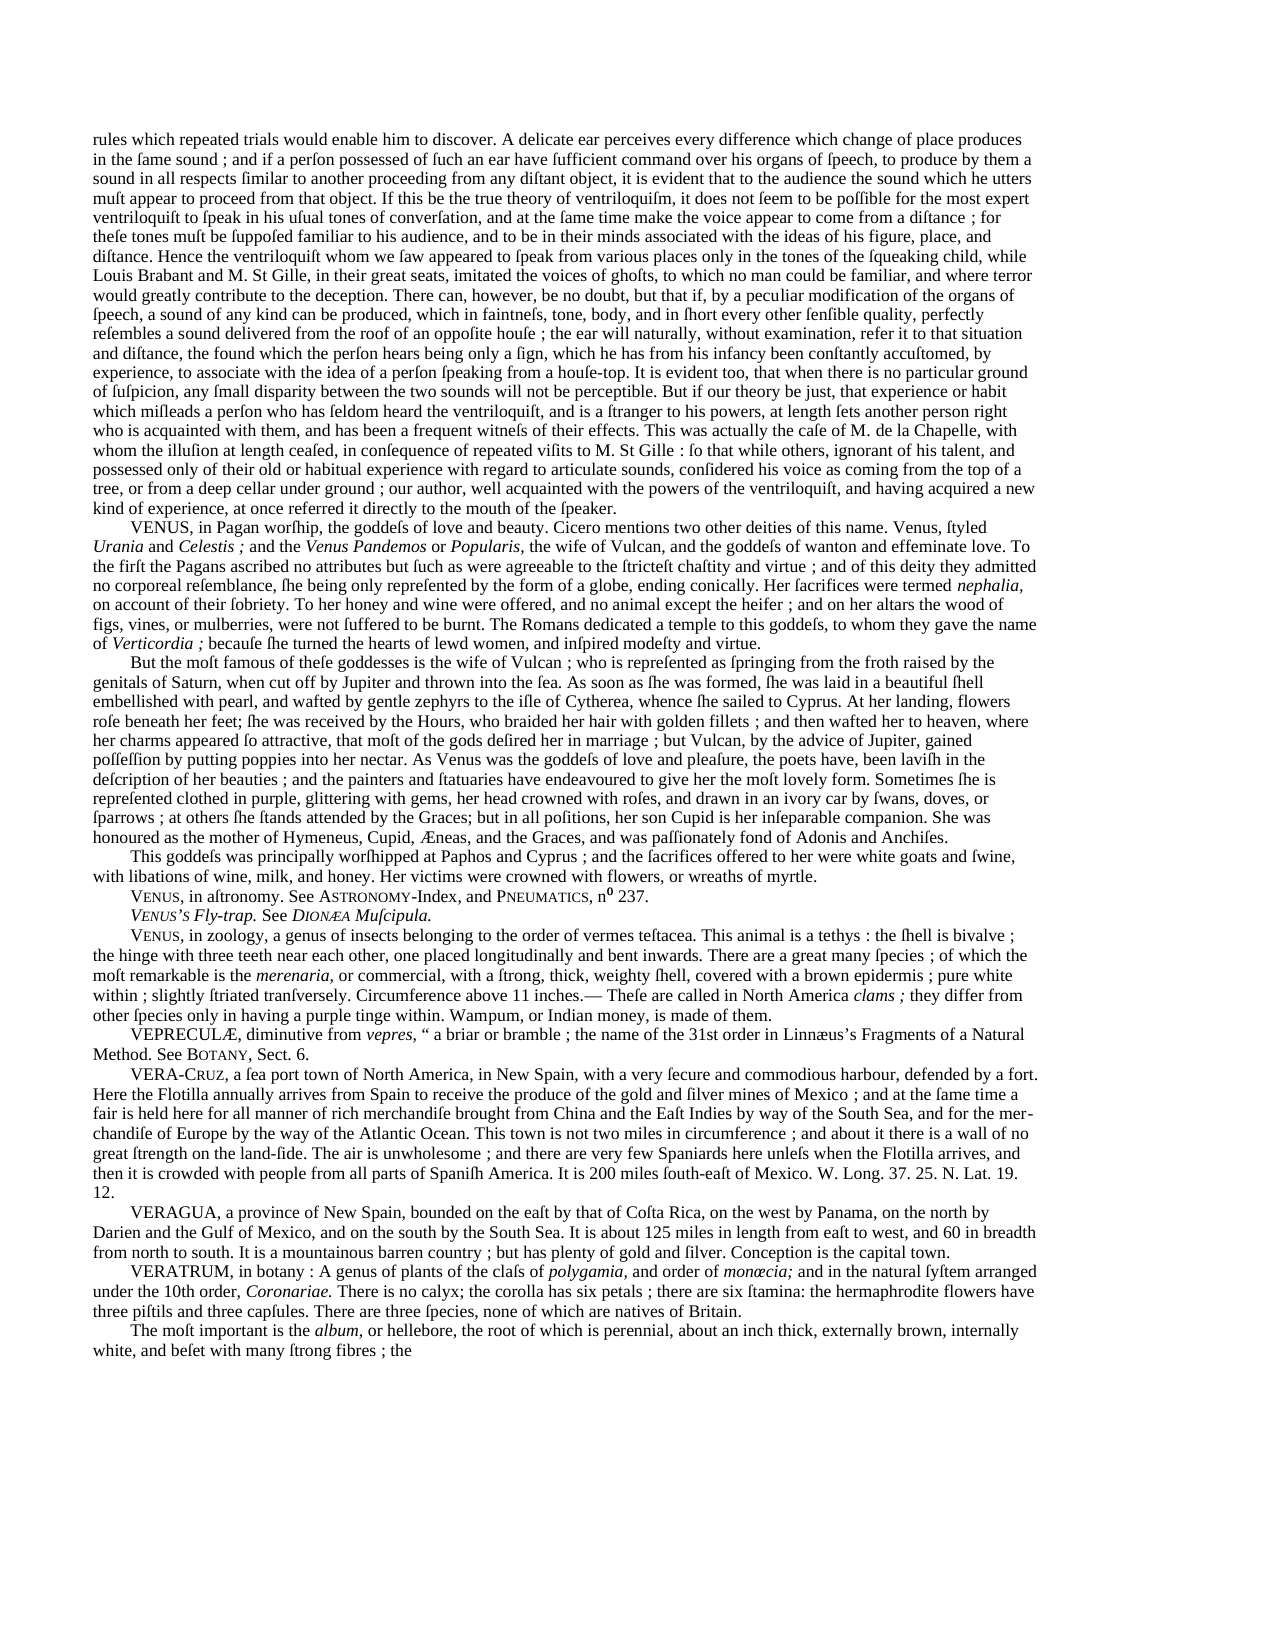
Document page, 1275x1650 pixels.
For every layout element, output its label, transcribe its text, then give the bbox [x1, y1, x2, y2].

text VEPRECULÆ, diminutive from vepres, “ a briar or bramble ; the name of the 31st order in Linnæus’s Fragments of a Natural Method. See Botany, Sect. 6. [93, 1025, 1039, 1064]
text rules which repeated trials would enable him to discover. A delicate ear perceives every difference which change of place produces in the ſame sound ; and if a perſon possessed of ſuch an ear have ſufficient command over his organs of ſpeech, to produce by them a sound in all respects ſimilar to another proceeding from any diſtant object, it is evident that to the audience the sound which he utters muſt appear to proceed from that object. If this be the true theory of ventriloquiſm, it does not ſeem to be poſſible for the most expert ventriloquiſt to ſpeak in his uſual tones of converſation, and at the ſame time make the voice appear to come from a diſtance ; for theſe tones muſt be ſuppoſed familiar to his audience, and to be in their minds associated with the ideas of his figure, place, and diſtance. Hence the ventriloquiſt whom we ſaw appeared to ſpeak from various places only in the tones of the ſqueaking child, while Louis Brabant and M. St Gille, in their great seats, imitated the voices of ghoſts, to which no man could be familiar, and where terror would greatly contribute to the deception. There can, however, be no doubt, but that if, by a peculiar modification of the organs of ſpeech, a sound of any kind can be produced, which in faintneſs, tone, body, and in ſhort every other ſenſible quality, perfectly reſembles a sound delivered from the roof of an oppoſite houſe ; the ear will naturally, without examination, refer it to that situation and diſtance, the found which the perſon hears being only a ſign, which he has from his infancy been conſtantly accuſtomed, by experience, to associate with the idea of a perſon ſpeaking from a houſe-top. It is evident too, that when there is no particular ground of ſuſpicion, any ſmall disparity between the two sounds will not be perceptible. But if our theory be just, that experience or habit which miſleads a perſon who has ſeldom heard the ventriloquiſt, and is a ſtranger to his powers, at length ſets another person right who is acquainted with them, and has been a frequent witneſs of their effects. This was actually the caſe of Μ. de la Chapelle, with whom the illuſion at length ceaſed, in conſequence of repeated viſits to M. St Gille : ſo that while others, ignorant of his talent, and possessed only of their old or habitual experience with regard to articulate sounds, conſidered his voice as coming from the top of a tree, or from a deep cellar under ground ; our author, well acquainted with the powers of the ventriloquiſt, and having acquired a new kind of experience, at once referred it directly to the mouth of the ſpeaker. [93, 130, 1039, 518]
text Venus, in zoology, a genus of insects belonging to the order of vermes teſtacea. This animal is a tethys : the ſhell is bivalve ; the hinge with three teeth near each other, one placed longitudinally and bent inwards. There are a great many ſpecies ; of which the moſt remarkable is the merenaria, or commercial, with a ſtrong, thick, weighty ſhell, covered with a brown epidermis ; pure white within ; slightly ſtriated tranſversely. Circumference above 11 inches.— Theſe are called in North America clams ; they differ from other ſpecies only in having a purple tinge within. Wampum, or Indian money, is made of them. [93, 926, 1039, 1025]
text Venus, in aſtronomy. See Astronomy-Index, and Pneumatics, n⁰ 237. [93, 886, 1039, 906]
text VERA-Cruz, a ſea port town of North America, in New Spain, with a very ſecure and commodious harbour, defended by a fort. Here the Flotilla annually arrives from Spain to receive the produce of the gold and ſilver mines of Mexico ; and at the ſame time a fair is held here for all manner of rich merchandiſe brought from China and the Eaſt Indies by way of the South Sea, and for the merchandiſe of Europe by the way of the Atlantic Ocean. This town is not two miles in circumference ; and about it there is a wall of no great ſtrength on the land-ſide. The air is unwholesome ; and there are very few Spaniards here unleſs when the Flotilla arrives, and then it is crowded with people from all parts of Spaniſh America. It is 200 miles ſouth-eaſt of Mexico. W. Long. 37. 25. N. Lat. 19. 12. [93, 1064, 1039, 1203]
text But the moſt famous of theſe goddesses is the wife of Vulcan ; who is repreſented as ſpringing from the froth raised by the genitals of Saturn, when cut off by Jupiter and thrown into the ſea. As soon as ſhe was formed, ſhe was laid in a beautiful ſhell embellished with pearl, and wafted by gentle zephyrs to the iſle of Cytherea, whence ſhe sailed to Cyprus. At her landing, flowers roſe beneath her feet; ſhe was received by the Hours, who braided her hair with golden fillets ; and then wafted her to heaven, where her charms appeared ſo attractive, that moſt of the gods deſired her in marriage ; but Vulcan, by the advice of Jupiter, gained poſſeſſion by putting poppies into her nectar. As Venus was the goddeſs of love and pleaſure, the poets have, been laviſh in the deſcription of her beauties ; and the painters and ſtatuaries have endeavoured to give her the moſt lovely form. Sometimes ſhe is repreſented clothed in purple, glittering with gems, her head crowned with roſes, and drawn in an ivory car by ſwans, doves, or ſparrows ; at others ſhe ſtands attended by the Graces; but in all poſitions, her son Cupid is her inſeparable companion. She was honoured as the mother of Hymeneus, Cupid, Æneas, and the Graces, and was paſſionately fond of Adonis and Anchiſes. [93, 653, 1039, 847]
text VERATRUM, in botany : A genus of plants of the claſs of polygamia, and order of monœcia; and in the natural ſyſtem arranged under the 10th order, Coronariae. There is no calyx; the corolla has six petals ; there are six ſtamina: the hermaphrodite flowers have three piſtils and three capſules. There are three ſpecies, none of which are natives of Britain. [93, 1262, 1039, 1321]
text Venus’s Fly-trap. See Dionæa Muſcipula. [93, 906, 1039, 926]
text This goddeſs was principally worſhipped at Paphos and Cyprus ; and the ſacrifices offered to her were white goats and ſwine, with libations of wine, milk, and honey. Her victims were crowned with flowers, or wreaths of myrtle. [93, 847, 1039, 886]
text VENUS, in Pagan worſhip, the goddeſs of love and beauty. Cicero mentions two other deities of this name. Venus, ſtyled Urania and Celestis ; and the Venus Pandemos or Popularis, the wife of Vulcan, and the goddeſs of wanton and effeminate love. To the firſt the Pagans ascribed no attributes but ſuch as were agreeable to the ſtricteſt chaſtity and virtue ; and of this deity they admitted no corporeal reſemblance, ſhe being only repreſented by the form of a globe, ending conically. Her ſacrifices were termed nephalia, on account of their ſobriety. To her honey and wine were offered, and no animal except the heifer ; and on her altars the wood of figs, vines, or mulberries, were not ſuffered to be burnt. The Romans dedicated a temple to this goddeſs, to whom they gave the name of Verticordia ; becauſe ſhe turned the hearts of lewd women, and inſpired modeſty and virtue. [93, 518, 1039, 653]
text VERAGUA, a province of New Spain, bounded on the eaſt by that of Coſta Rica, on the west by Panama, on the north by Darien and the Gulf of Mexico, and on the south by the South Sea. It is about 125 miles in length from eaſt to west, and 60 in breadth from north to south. It is a mountainous barren country ; but has plenty of gold and ſilver. Conception is the capital town. [93, 1203, 1039, 1262]
text The moſt important is the album, or hellebore, the root of which is perennial, about an inch thick, externally brown, internally white, and beſet with many ſtrong fibres ; the [93, 1321, 1039, 1361]
